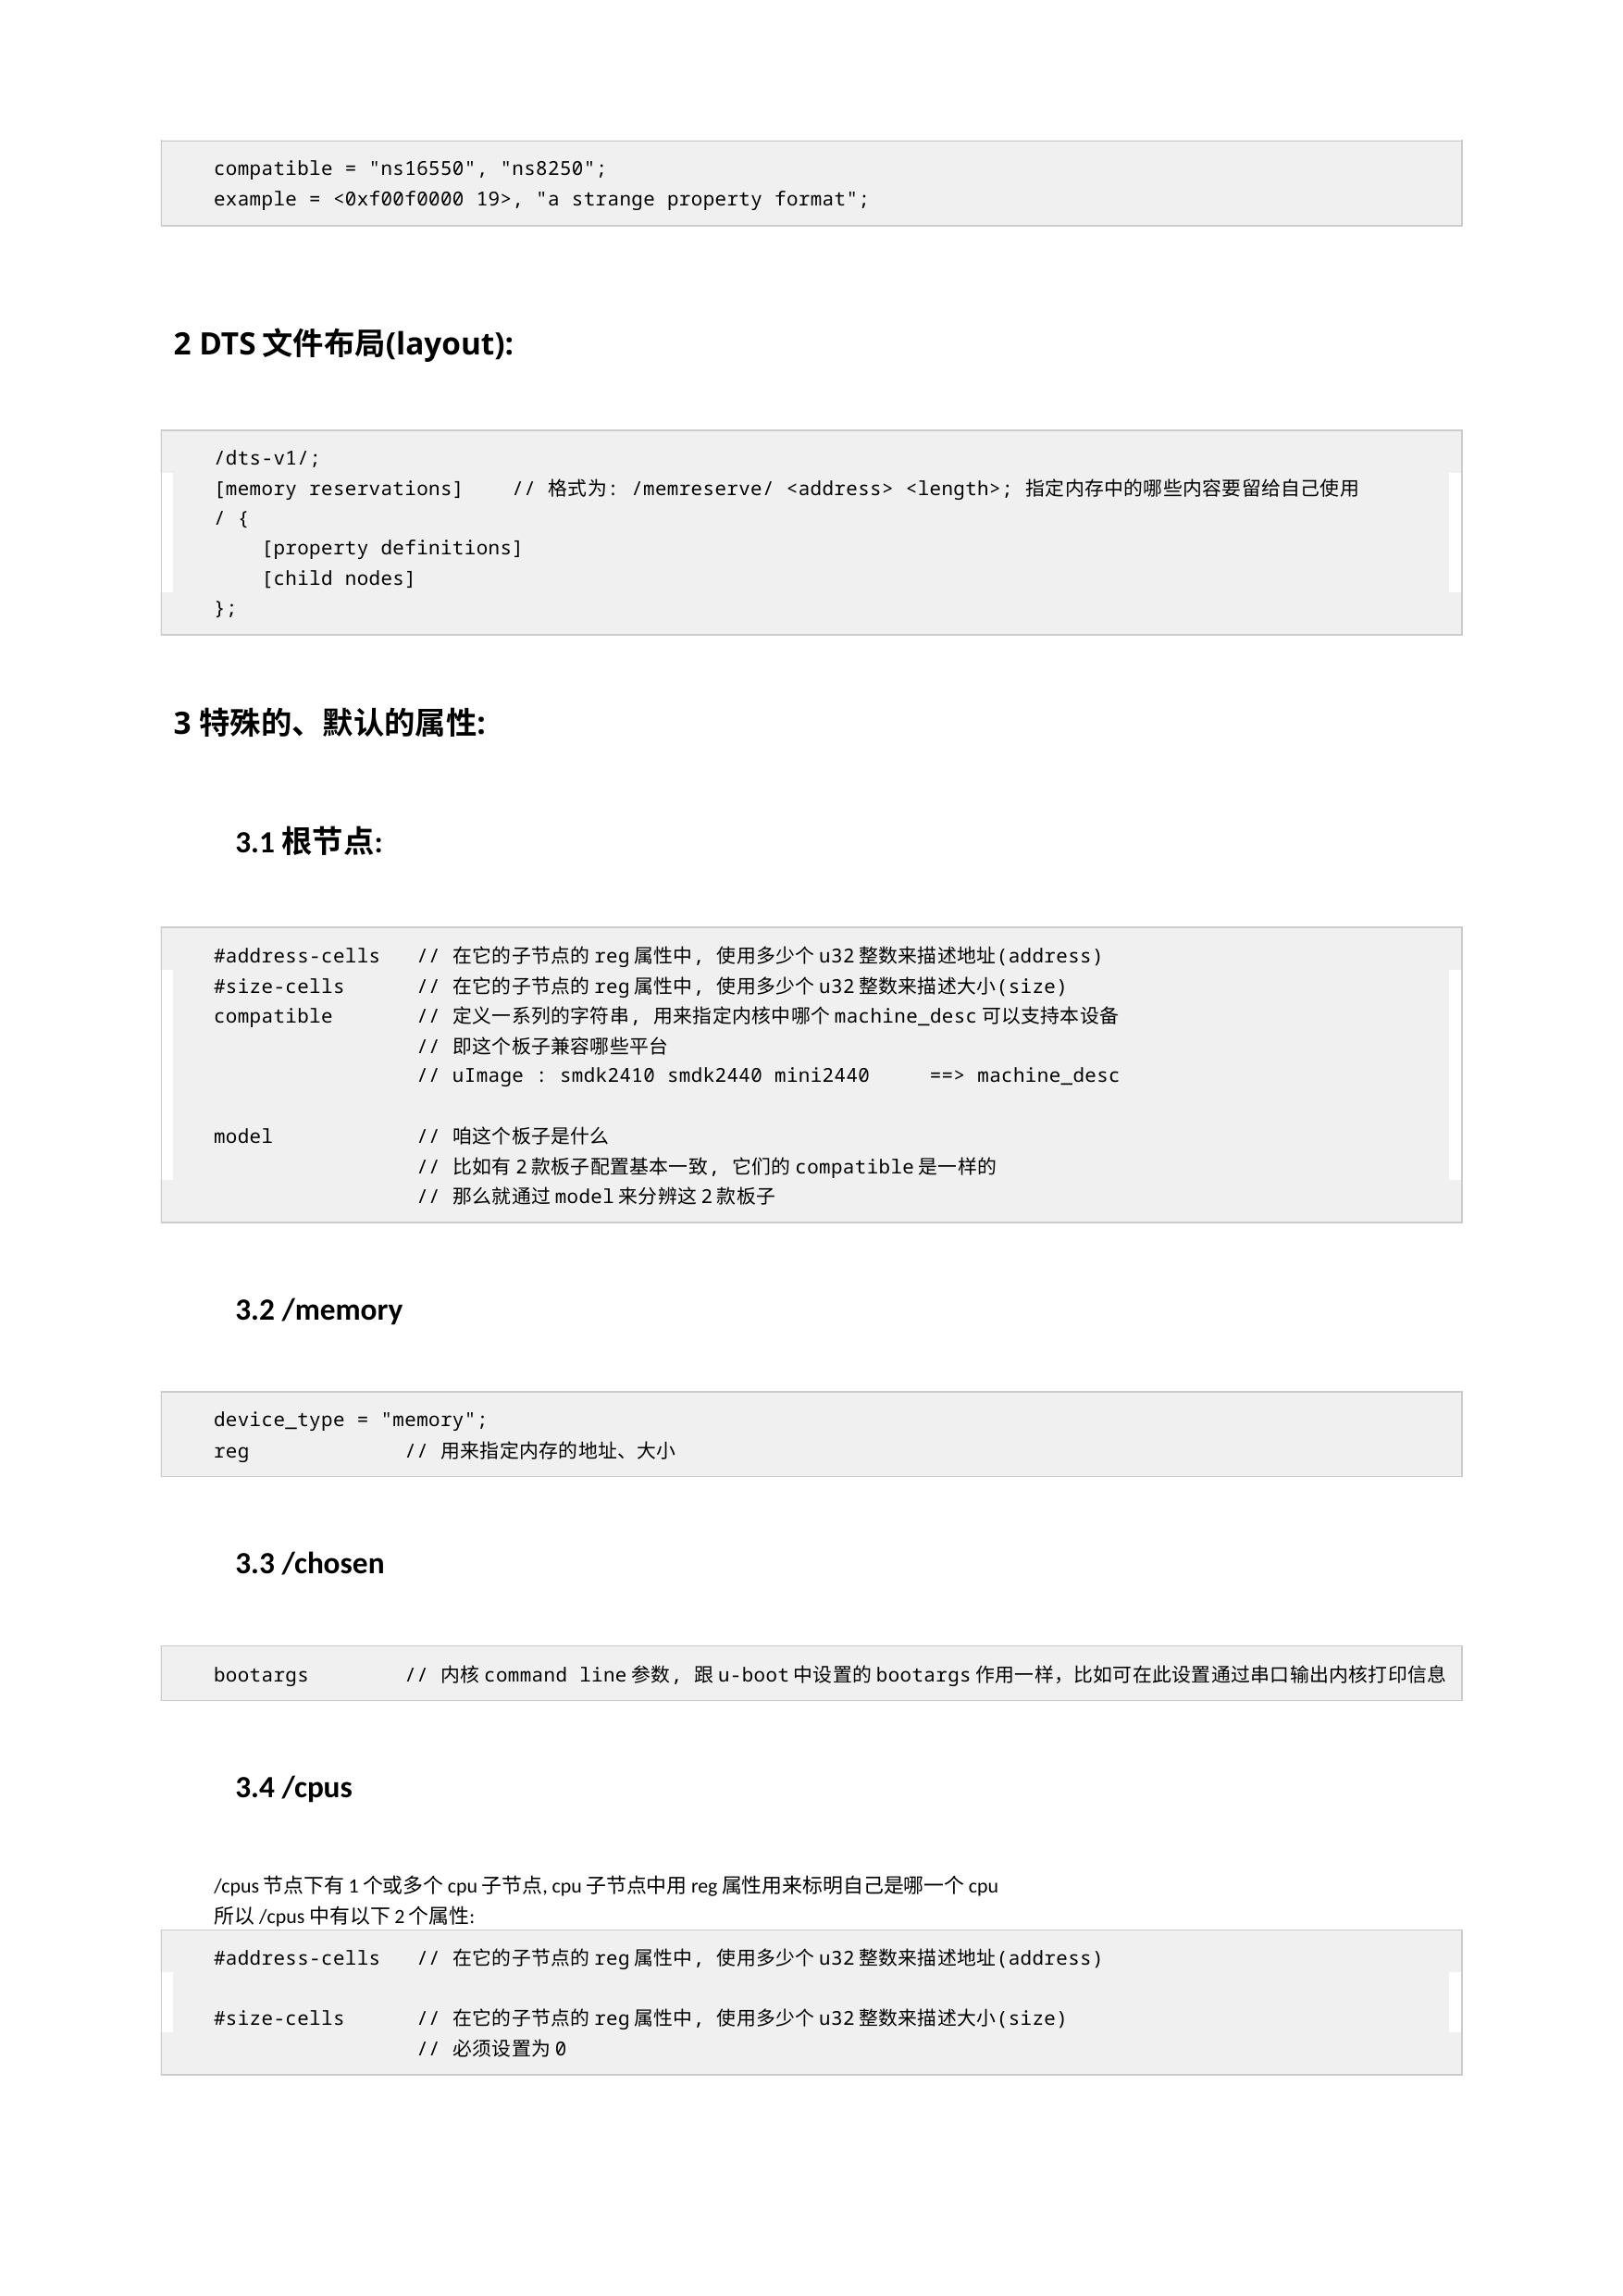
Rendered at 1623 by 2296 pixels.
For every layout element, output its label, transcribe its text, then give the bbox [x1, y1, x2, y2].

text compatible = "ns16550", "ns8250"; [162, 142, 1461, 170]
subtitle /memory [173, 1278, 1449, 1338]
text 所以 /cpus 中有以下2个属性: [173, 1899, 1449, 1930]
text / { [173, 503, 1449, 533]
text reg // 用来指定内存的地址、大小 [162, 1421, 1461, 1476]
text model // 咱这个板子是什么 [173, 1120, 1449, 1150]
subtitle 根节点: [173, 809, 1449, 869]
text #size-cells // 在它的子节点的reg属性中, 使用多少个u32整数来描述大小(size) [173, 2003, 1449, 2019]
text example = <0xf00f0000 19>, "a strange property format"; [162, 170, 1461, 225]
text // 那么就通过model来分辨这2款板子 [162, 1167, 1461, 1222]
text }; [162, 579, 1461, 634]
subtitle /chosen [173, 1533, 1449, 1593]
text // 比如有2款板子配置基本一致, 它们的compatible是一样的 [173, 1150, 1449, 1167]
text #address-cells // 在它的子节点的reg属性中, 使用多少个u32整数来描述地址(address) [162, 928, 1461, 970]
text // 必须设置为0 [162, 2019, 1461, 2074]
text #size-cells // 在它的子节点的reg属性中, 使用多少个u32整数来描述大小(size) [173, 970, 1449, 999]
text compatible // 定义一系列的字符串, 用来指定内核中哪个machine_desc可以支持本设备 [173, 999, 1449, 1030]
text // uImage : smdk2410 smdk2440 mini2440 ==> machine_desc [173, 1060, 1449, 1090]
text // 即这个板子兼容哪些平台 [173, 1030, 1449, 1060]
text /dts-v1/; [162, 431, 1461, 473]
text bootargs // 内核command line参数, 跟u-boot中设置的bootargs作用一样，比如可在此设置通过串口输出内核打印信息 [162, 1646, 1461, 1700]
subtitle 特殊的、默认的属性: [173, 691, 1449, 751]
subtitle DTS文件布局(layout): [173, 312, 1449, 372]
text [memory reservations] // 格式为: /memreserve/ <address> <length>; 指定内存中的哪些内容要留给自己使用 [173, 473, 1449, 503]
text device_type = "memory"; [162, 1393, 1461, 1421]
text [child nodes] [173, 563, 1449, 579]
text #address-cells // 在它的子节点的reg属性中, 使用多少个u32整数来描述地址(address) [162, 1930, 1461, 1972]
text [property definitions] [173, 533, 1449, 563]
subtitle /cpus [173, 1756, 1449, 1817]
text /cpus节点下有1个或多个cpu子节点, cpu子节点中用reg属性用来标明自己是哪一个cpu [173, 1869, 1449, 1899]
